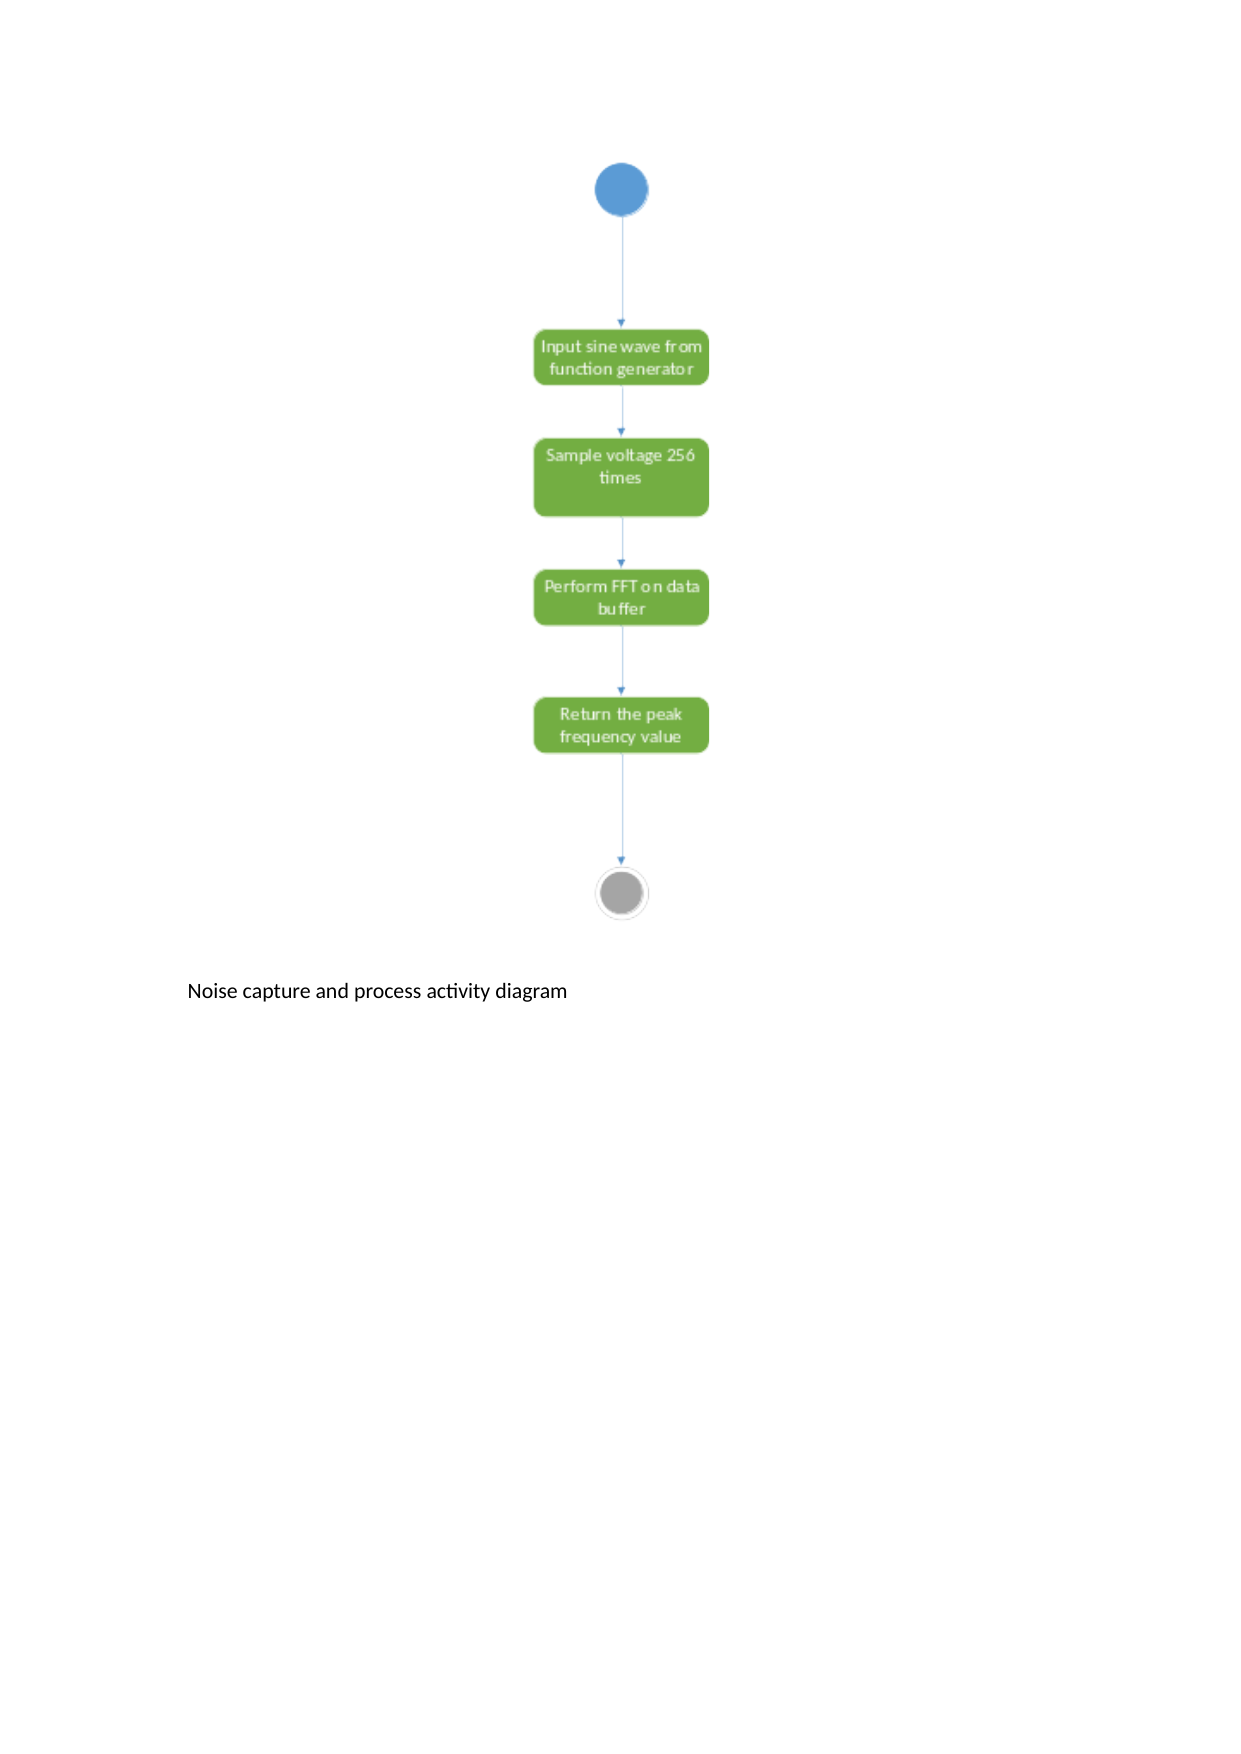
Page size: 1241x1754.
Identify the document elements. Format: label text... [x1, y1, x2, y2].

text Noise capture and process activity diagram [187, 974, 1053, 1007]
